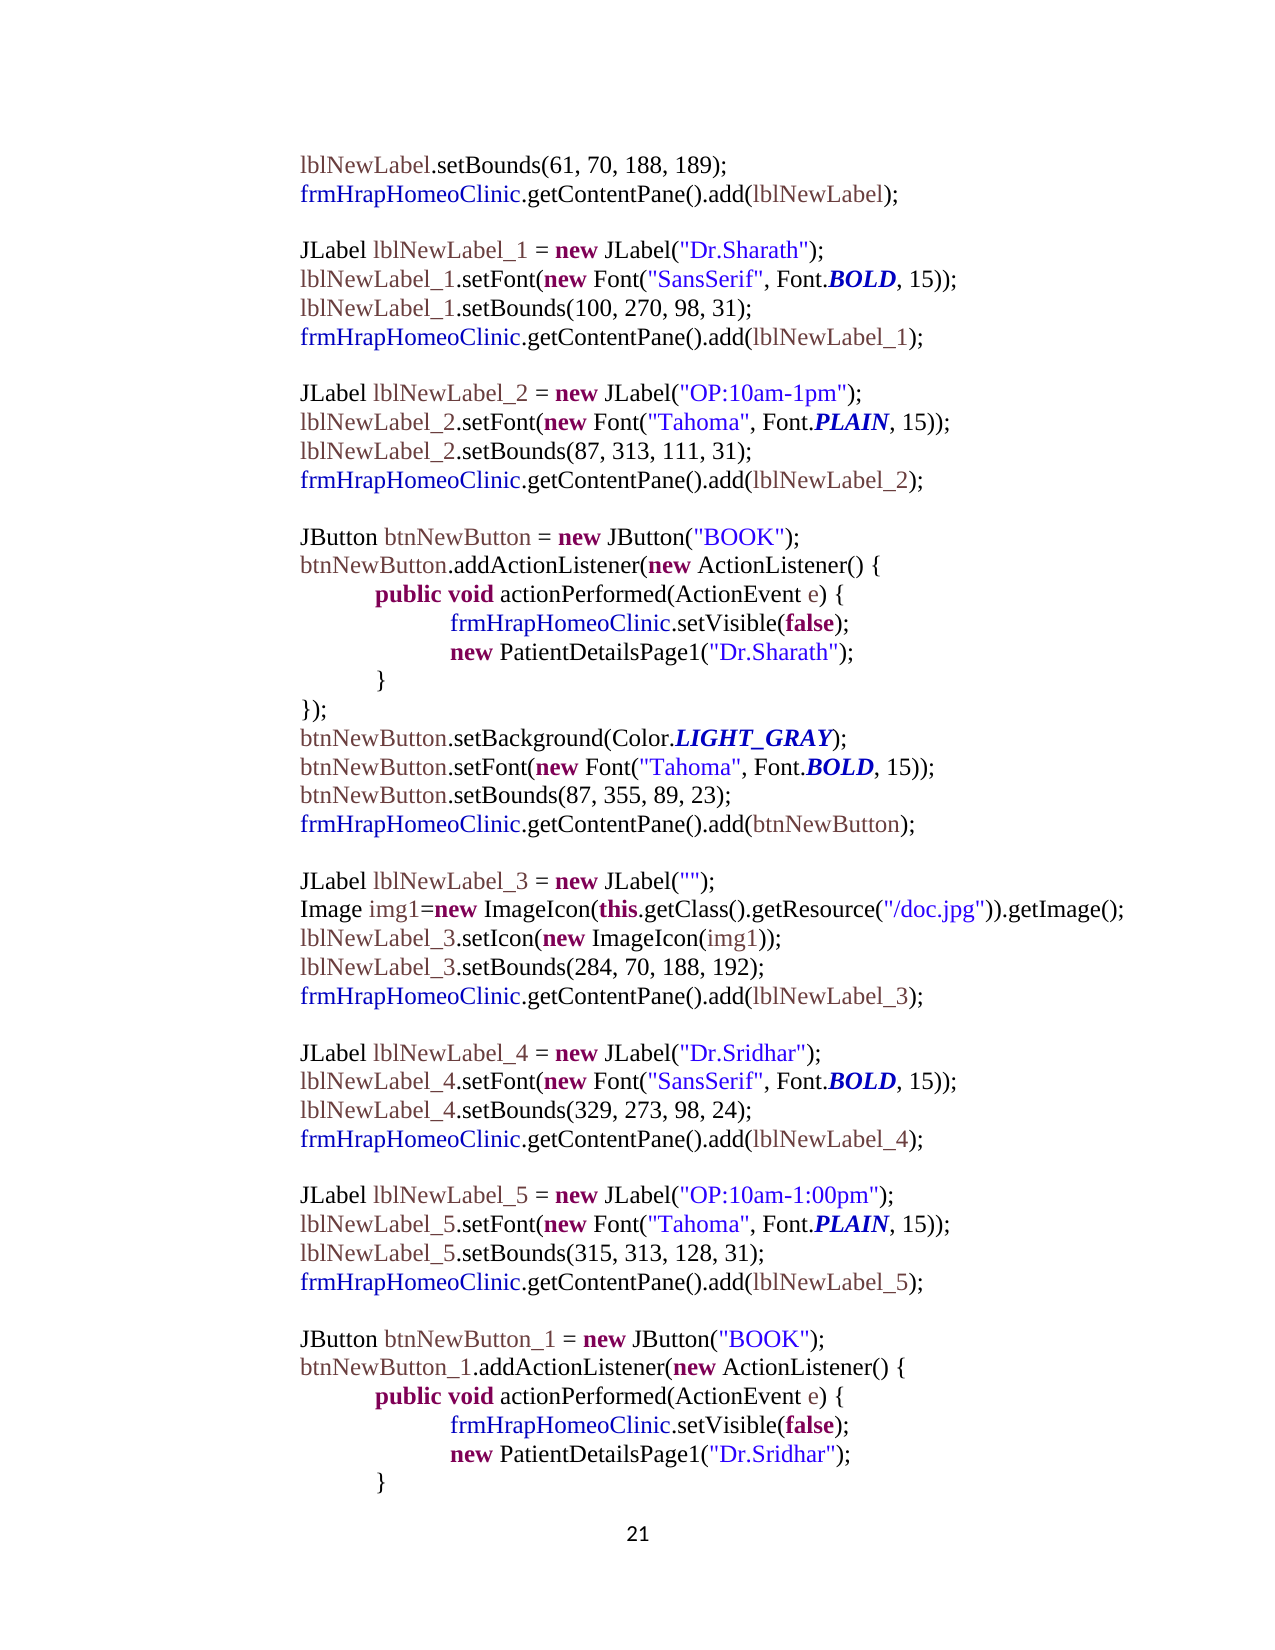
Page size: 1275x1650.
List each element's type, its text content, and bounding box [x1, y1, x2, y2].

text btnNewButton.setFont(new Font("Tahoma", Font.BOLD, 15)); [150, 752, 1125, 780]
text btnNewButton_1.addActionListener(new ActionListener() { [150, 1352, 1125, 1381]
text JButton btnNewButton_1 = new JButton("BOOK"); [150, 1324, 1125, 1352]
text frmHrapHomeoClinic.setVisible(false); [150, 1410, 1125, 1439]
text frmHrapHomeoClinic.getContentPane().add(lblNewLabel_1); [150, 322, 1125, 351]
text lblNewLabel_3.setIcon(new ImageIcon(img1)); [150, 923, 1125, 952]
text lblNewLabel_4.setFont(new Font("SansSerif", Font.BOLD, 15)); [150, 1066, 1125, 1095]
text JButton btnNewButton = new JButton("BOOK"); [150, 522, 1125, 550]
text frmHrapHomeoClinic.getContentPane().add(lblNewLabel_5); [150, 1267, 1125, 1296]
text frmHrapHomeoClinic.setVisible(false); [150, 608, 1125, 637]
text btnNewButton.setBackground(Color.LIGHT_GRAY); [150, 723, 1125, 752]
text new PatientDetailsPage1("Dr.Sharath"); [150, 637, 1125, 665]
text }); [150, 694, 1125, 723]
text lblNewLabel_1.setFont(new Font("SansSerif", Font.BOLD, 15)); [150, 264, 1125, 293]
text lblNewLabel_4.setBounds(329, 273, 98, 24); [150, 1095, 1125, 1124]
text } [150, 1467, 1125, 1496]
text public void actionPerformed(ActionEvent e) { [150, 579, 1125, 608]
text btnNewButton.setBounds(87, 355, 89, 23); [150, 780, 1125, 809]
text frmHrapHomeoClinic.getContentPane().add(lblNewLabel_2); [150, 465, 1125, 493]
text frmHrapHomeoClinic.getContentPane().add(lblNewLabel_3); [150, 981, 1125, 1009]
text lblNewLabel_5.setFont(new Font("Tahoma", Font.PLAIN, 15)); [150, 1209, 1125, 1238]
text lblNewLabel.setBounds(61, 70, 188, 189); [150, 150, 1125, 179]
text lblNewLabel_1.setBounds(100, 270, 98, 31); [150, 293, 1125, 322]
text public void actionPerformed(ActionEvent e) { [150, 1381, 1125, 1410]
text JLabel lblNewLabel_3 = new JLabel(""); [150, 866, 1125, 894]
text Image img1=new ImageIcon(this.getClass().getResource("/doc.jpg")).getImage(); [150, 894, 1125, 923]
text JLabel lblNewLabel_2 = new JLabel("OP:10am-1pm"); [150, 378, 1125, 407]
text JLabel lblNewLabel_5 = new JLabel("OP:10am-1:00pm"); [150, 1181, 1125, 1209]
text lblNewLabel_5.setBounds(315, 313, 128, 31); [150, 1238, 1125, 1267]
text frmHrapHomeoClinic.getContentPane().add(lblNewLabel); [150, 179, 1125, 207]
text btnNewButton.addActionListener(new ActionListener() { [150, 550, 1125, 579]
text JLabel lblNewLabel_4 = new JLabel("Dr.Sridhar"); [150, 1038, 1125, 1066]
text JLabel lblNewLabel_1 = new JLabel("Dr.Sharath"); [150, 236, 1125, 264]
text frmHrapHomeoClinic.getContentPane().add(btnNewButton); [150, 809, 1125, 838]
text } [150, 665, 1125, 694]
text lblNewLabel_2.setFont(new Font("Tahoma", Font.PLAIN, 15)); [150, 407, 1125, 436]
text frmHrapHomeoClinic.getContentPane().add(lblNewLabel_4); [150, 1124, 1125, 1153]
text new PatientDetailsPage1("Dr.Sridhar"); [150, 1439, 1125, 1467]
text lblNewLabel_2.setBounds(87, 313, 111, 31); [150, 436, 1125, 465]
text lblNewLabel_3.setBounds(284, 70, 188, 192); [150, 952, 1125, 981]
